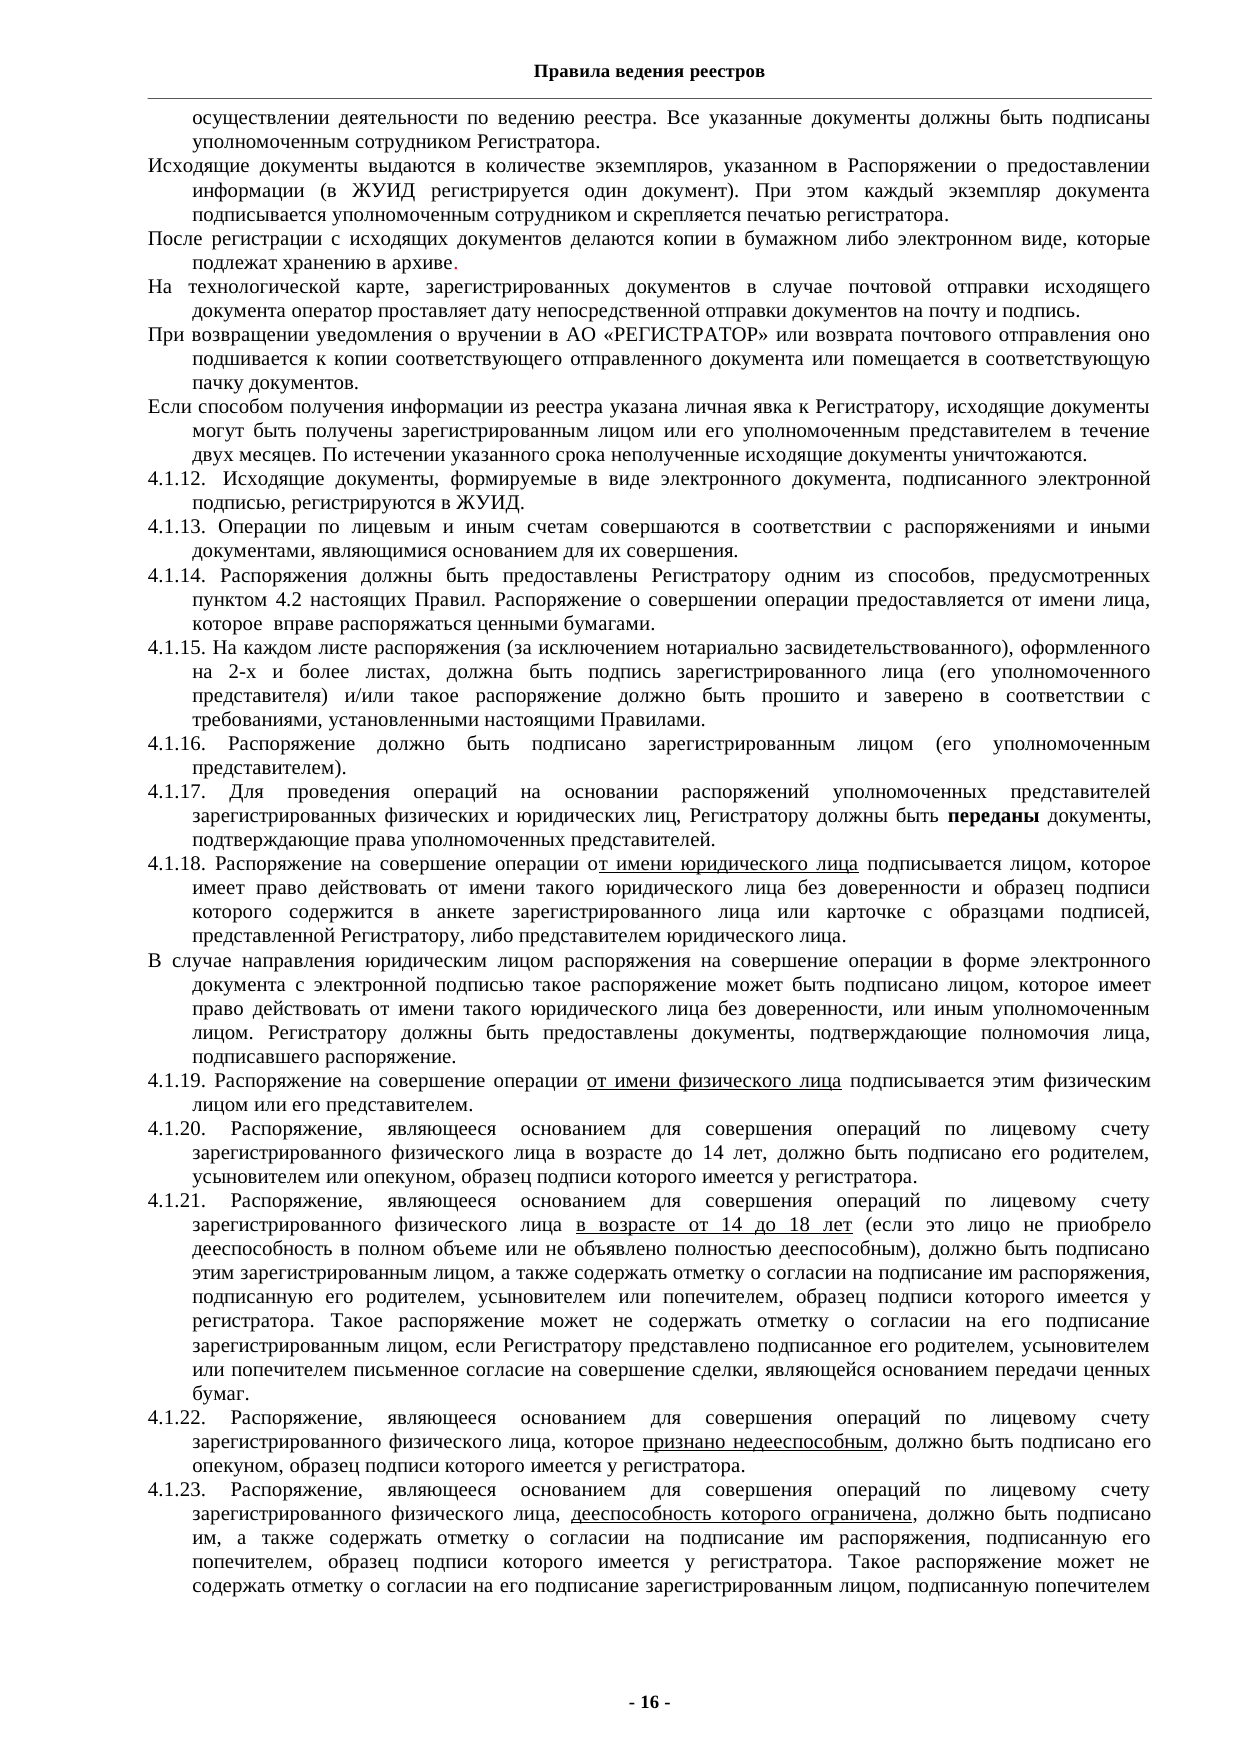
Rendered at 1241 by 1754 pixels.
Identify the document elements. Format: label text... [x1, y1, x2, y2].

text 4.1.21. Распоряжение, являющееся основанием для совершения операций по лицевому счету зарегистрированного физического лица в возрасте от 14 до 18 лет (если это лицо не приобрело дееспособность в полном объеме или не объявлено полностью дееспособным), должно быть подписано этим зарегистрированным лицом, а также содержать отметку о согласии на подписание им распоряжения, подписанную его родителем, усыновителем или попечителем, образец подписи которого имеется у регистратора. Такое распоряжение может не содержать отметку о согласии на его подписание зарегистрированным лицом, если Регистратору представлено подписанное его родителем, усыновителем или попечителем письменное согласие на совершение сделки, являющейся основанием передачи ценных бумаг. [148, 1188, 1152, 1404]
text На технологической карте, зарегистрированных документов в случае почтовой отправки исходящего документа оператор проставляет дату непосредственной отправки документов на почту и подпись. [148, 274, 1152, 322]
text 4.1.15. На каждом листе распоряжения (за исключением нотариально засвидетельствованного), оформленного на 2-х и более листах, должна быть подпись зарегистрированного лица (его уполномоченного представителя) и/или такое распоряжение должно быть прошито и заверено в соответствии с требованиями, установленными настоящими Правилами. [148, 634, 1152, 731]
text 4.1.17. Для проведения операций на основании распоряжений уполномоченных представителей зарегистрированных физических и юридических лиц, Регистратору должны быть переданы документы, подтверждающие права уполномоченных представителей. [148, 779, 1152, 851]
text 4.1.20. Распоряжение, являющееся основанием для совершения операций по лицевому счету зарегистрированного физического лица в возрасте до 14 лет, должно быть подписано его родителем, усыновителем или опекуном, образец подписи которого имеется у регистратора. [148, 1116, 1152, 1188]
text В случае направления юридическим лицом распоряжения на совершение операции в форме электронного документа с электронной подписью такое распоряжение может быть подписано лицом, которое имеет право действовать от имени такого юридического лица без доверенности, или иным уполномоченным лицом. Регистратору должны быть предоставлены документы, подтверждающие полномочия лица, подписавшего распоряжение. [148, 947, 1152, 1068]
text Если способом получения информации из реестра указана личная явка к Регистратору, исходящие документы могут быть получены зарегистрированным лицом или его уполномоченным представителем в течение двух месяцев. По истечении указанного срока неполученные исходящие документы уничтожаются. [148, 394, 1152, 466]
text 4.1.22. Распоряжение, являющееся основанием для совершения операций по лицевому счету зарегистрированного физического лица, которое признано недееспособным, должно быть подписано его опекуном, образец подписи которого имеется у регистратора. [148, 1404, 1152, 1477]
text 4.1.19. Распоряжение на совершение операции от имени физического лица подписывается этим физическим лицом или его представителем. [148, 1068, 1152, 1116]
text 4.1.14. Распоряжения должны быть предоставлены Регистратору одним из способов, предусмотренных пунктом 4.2 настоящих Правил. Распоряжение о совершении операции предоставляется от имени лица, которое вправе распоряжаться ценными бумагами. [148, 562, 1152, 634]
text При возвращении уведомления о вручении в АО «РЕГИСТРАТОР» или возврата почтового отправления оно подшивается к копии соответствующего отправленного документа или помещается в соответствующую пачку документов. [148, 322, 1152, 394]
text Исходящие документы выдаются в количестве экземпляров, указанном в Распоряжении о предоставлении информации (в ЖУИД регистрируется один документ). При этом каждый экземпляр документа подписывается уполномоченным сотрудником и скрепляется печатью регистратора. [148, 153, 1152, 226]
text 4.1.13. Операции по лицевым и иным счетам совершаются в соответствии с распоряжениями и иными документами, являющимися основанием для их совершения. [148, 514, 1152, 562]
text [148, 105, 1152, 153]
text После регистрации с исходящих документов делаются копии в бумажном либо электронном виде, которые подлежат хранению в архиве. [148, 226, 1152, 274]
list Исходящие документы, формируемые в виде электронного документа, подписанного электронной подписью, регистрируются в ЖУИД. [148, 466, 1152, 514]
text 4.1.16. Распоряжение должно быть подписано зарегистрированным лицом (его уполномоченным представителем). [148, 731, 1152, 779]
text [148, 1477, 1152, 1597]
text 4.1.18. Распоряжение на совершение операции от имени юридического лица подписывается лицом, которое имеет право действовать от имени такого юридического лица без доверенности и образец подписи которого содержится в анкете зарегистрированного лица или карточке с образцами подписей, представленной Регистратору, либо представителем юридического лица. [148, 851, 1152, 947]
